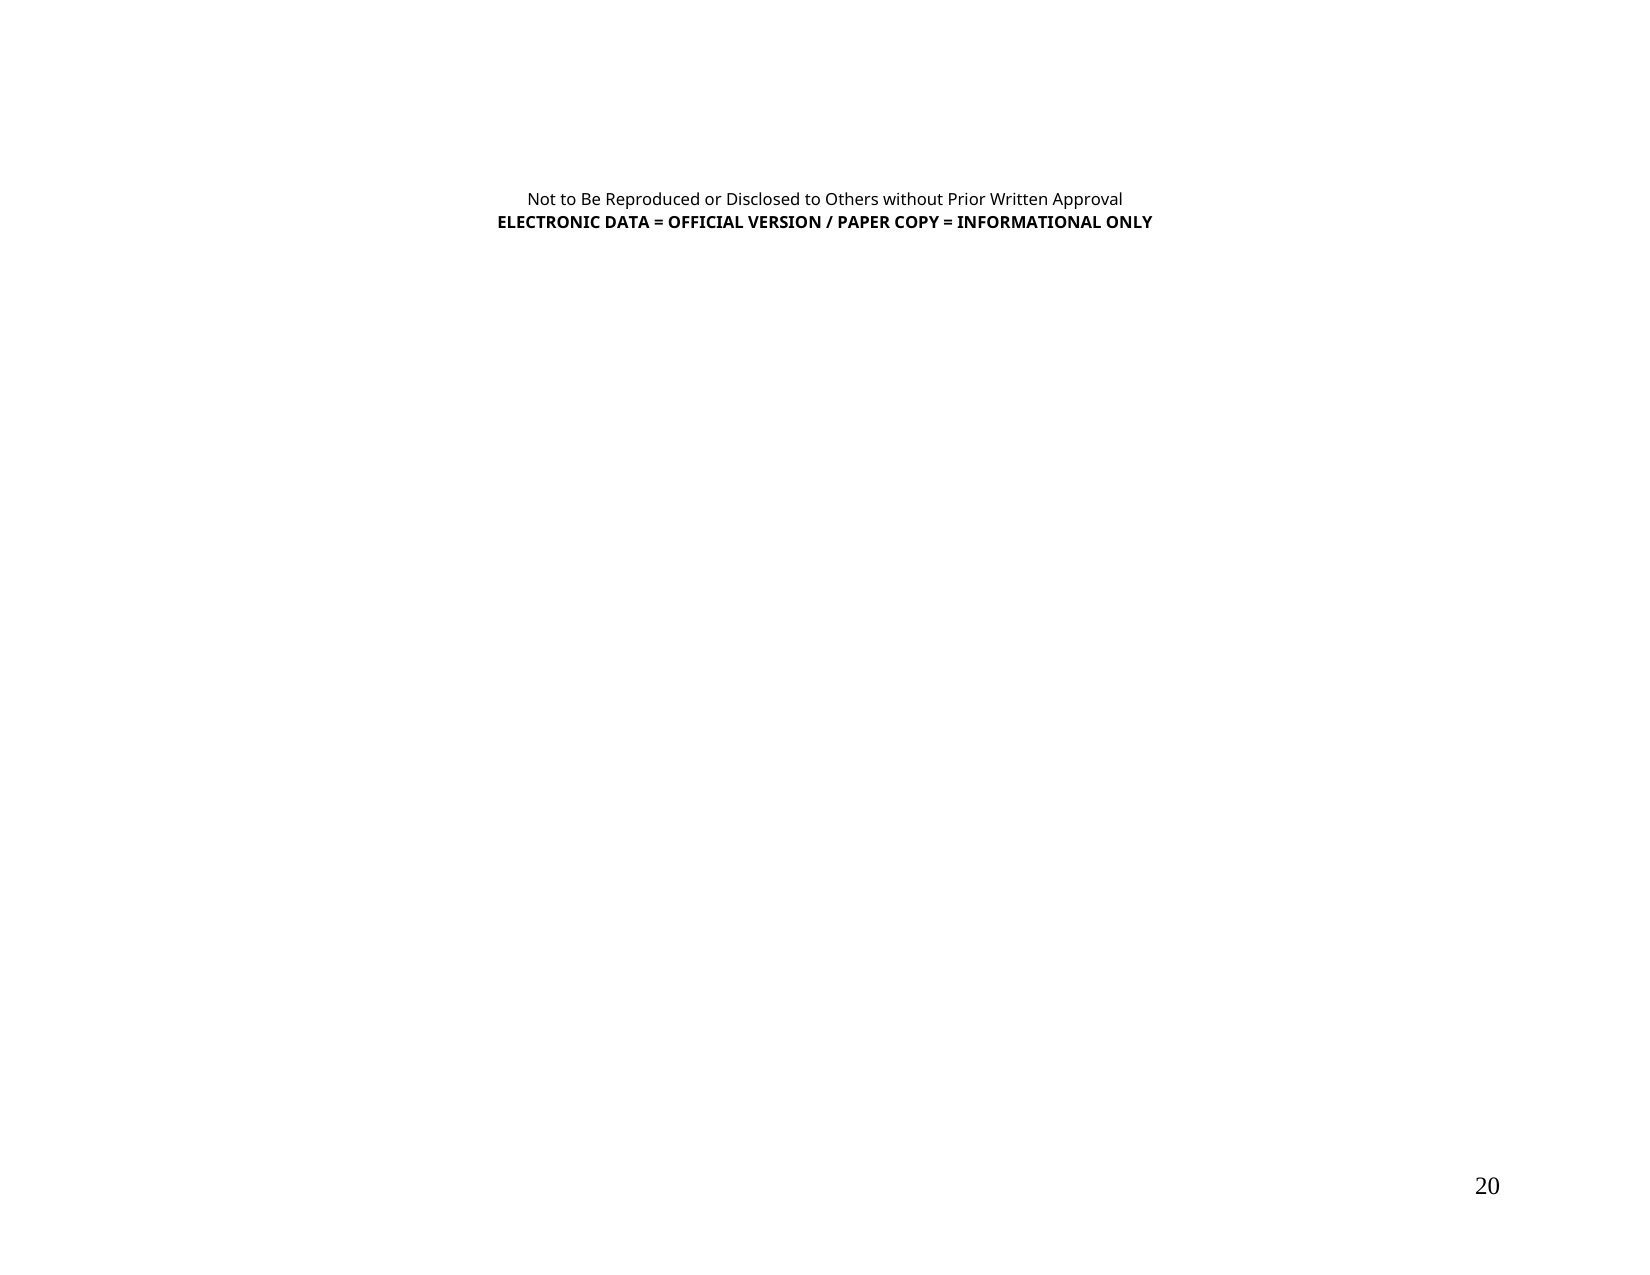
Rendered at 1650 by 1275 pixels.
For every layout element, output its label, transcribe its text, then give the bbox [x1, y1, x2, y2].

text ELECTRONIC DATA = OFFICIAL VERSION / PAPER COPY = INFORMATIONAL ONLY [150, 210, 1500, 233]
text Not to Be Reproduced or Disclosed to Others without Prior Written Approval [150, 187, 1500, 210]
